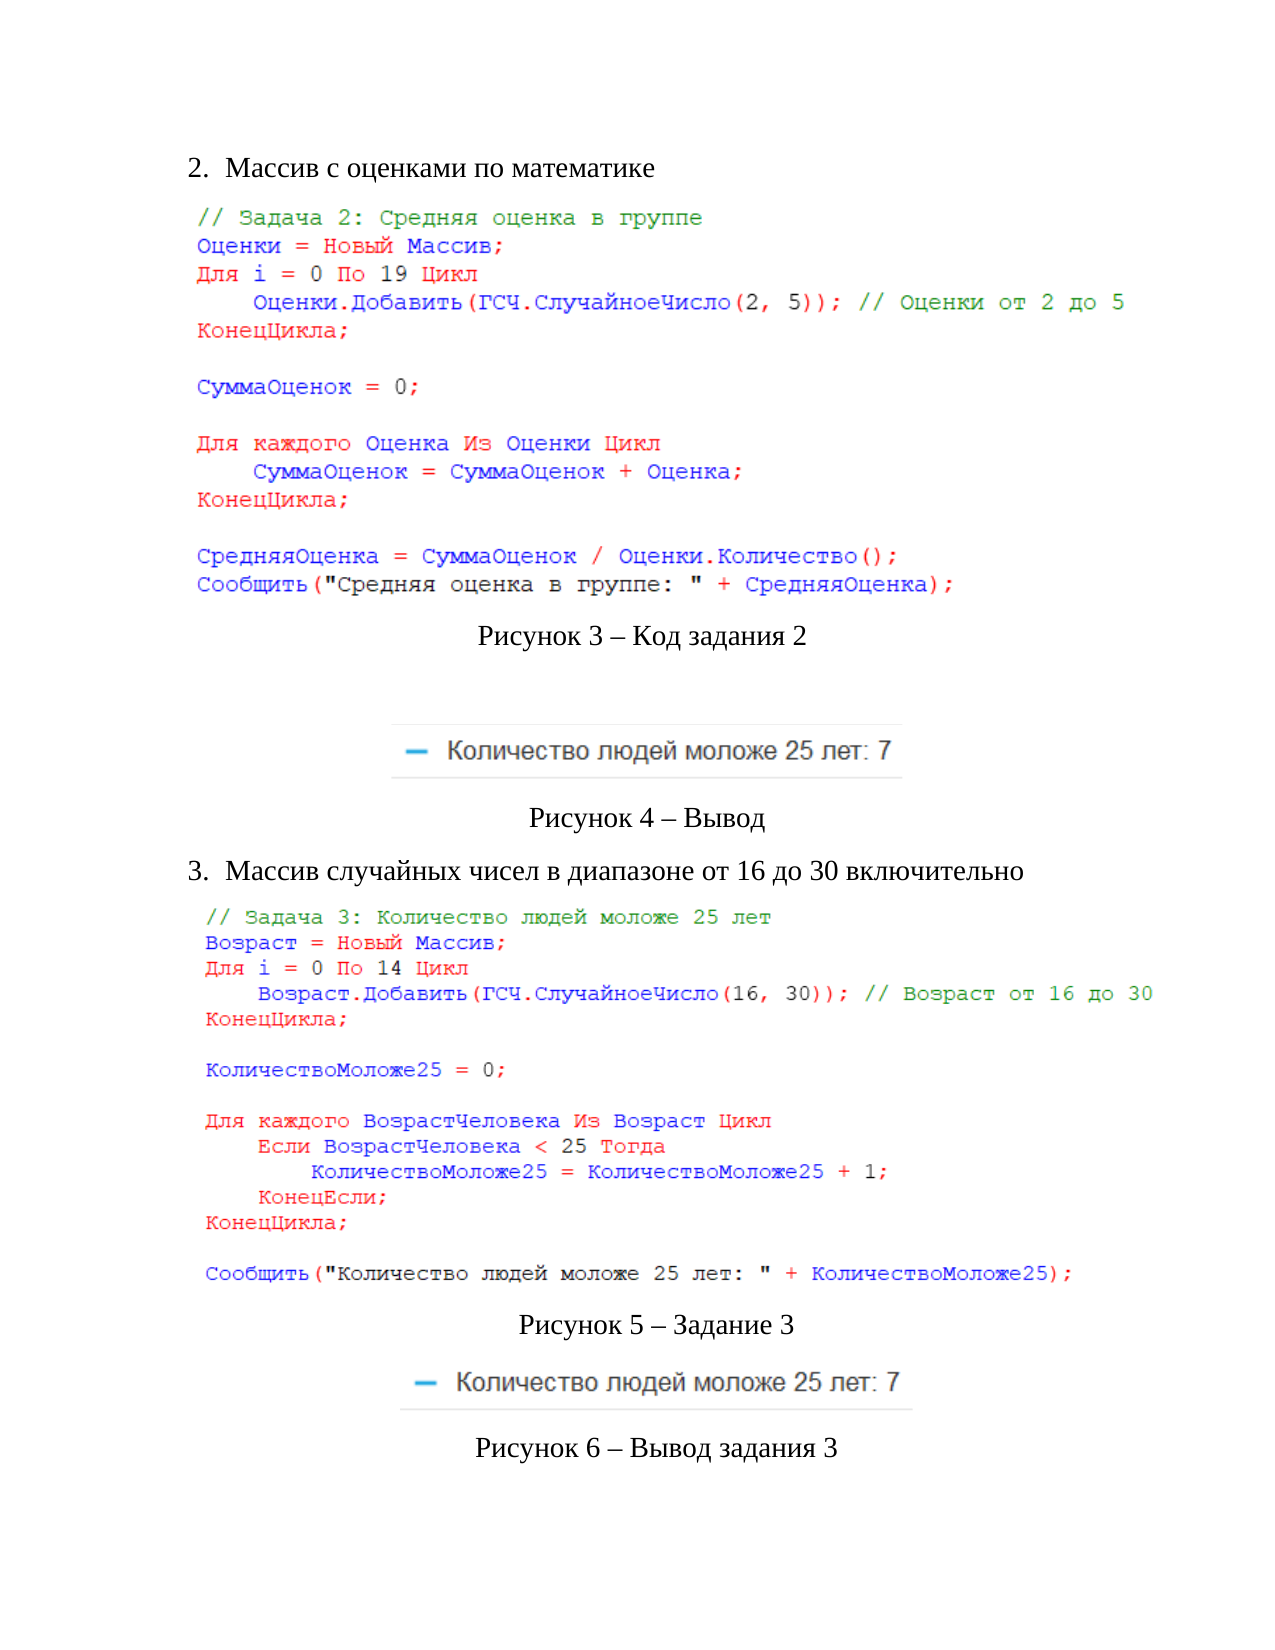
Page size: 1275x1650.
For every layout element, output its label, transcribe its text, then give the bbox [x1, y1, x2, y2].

text Рисунок 3 – Код задания 2 [150, 618, 1125, 652]
picture [159, 202, 1135, 600]
picture [391, 724, 903, 782]
text Рисунок 4 – Вывод [150, 800, 1125, 834]
picture [400, 1360, 913, 1412]
picture [187, 906, 1163, 1289]
list Массив случайных чисел в диапазоне от 16 до 30 включительно [187, 853, 1125, 887]
text Рисунок 6 – Вывод задания 3 [150, 1431, 1125, 1464]
list Массив с оценками по математике [187, 150, 1125, 183]
text Рисунок 5 – Задание 3 [150, 1307, 1125, 1341]
